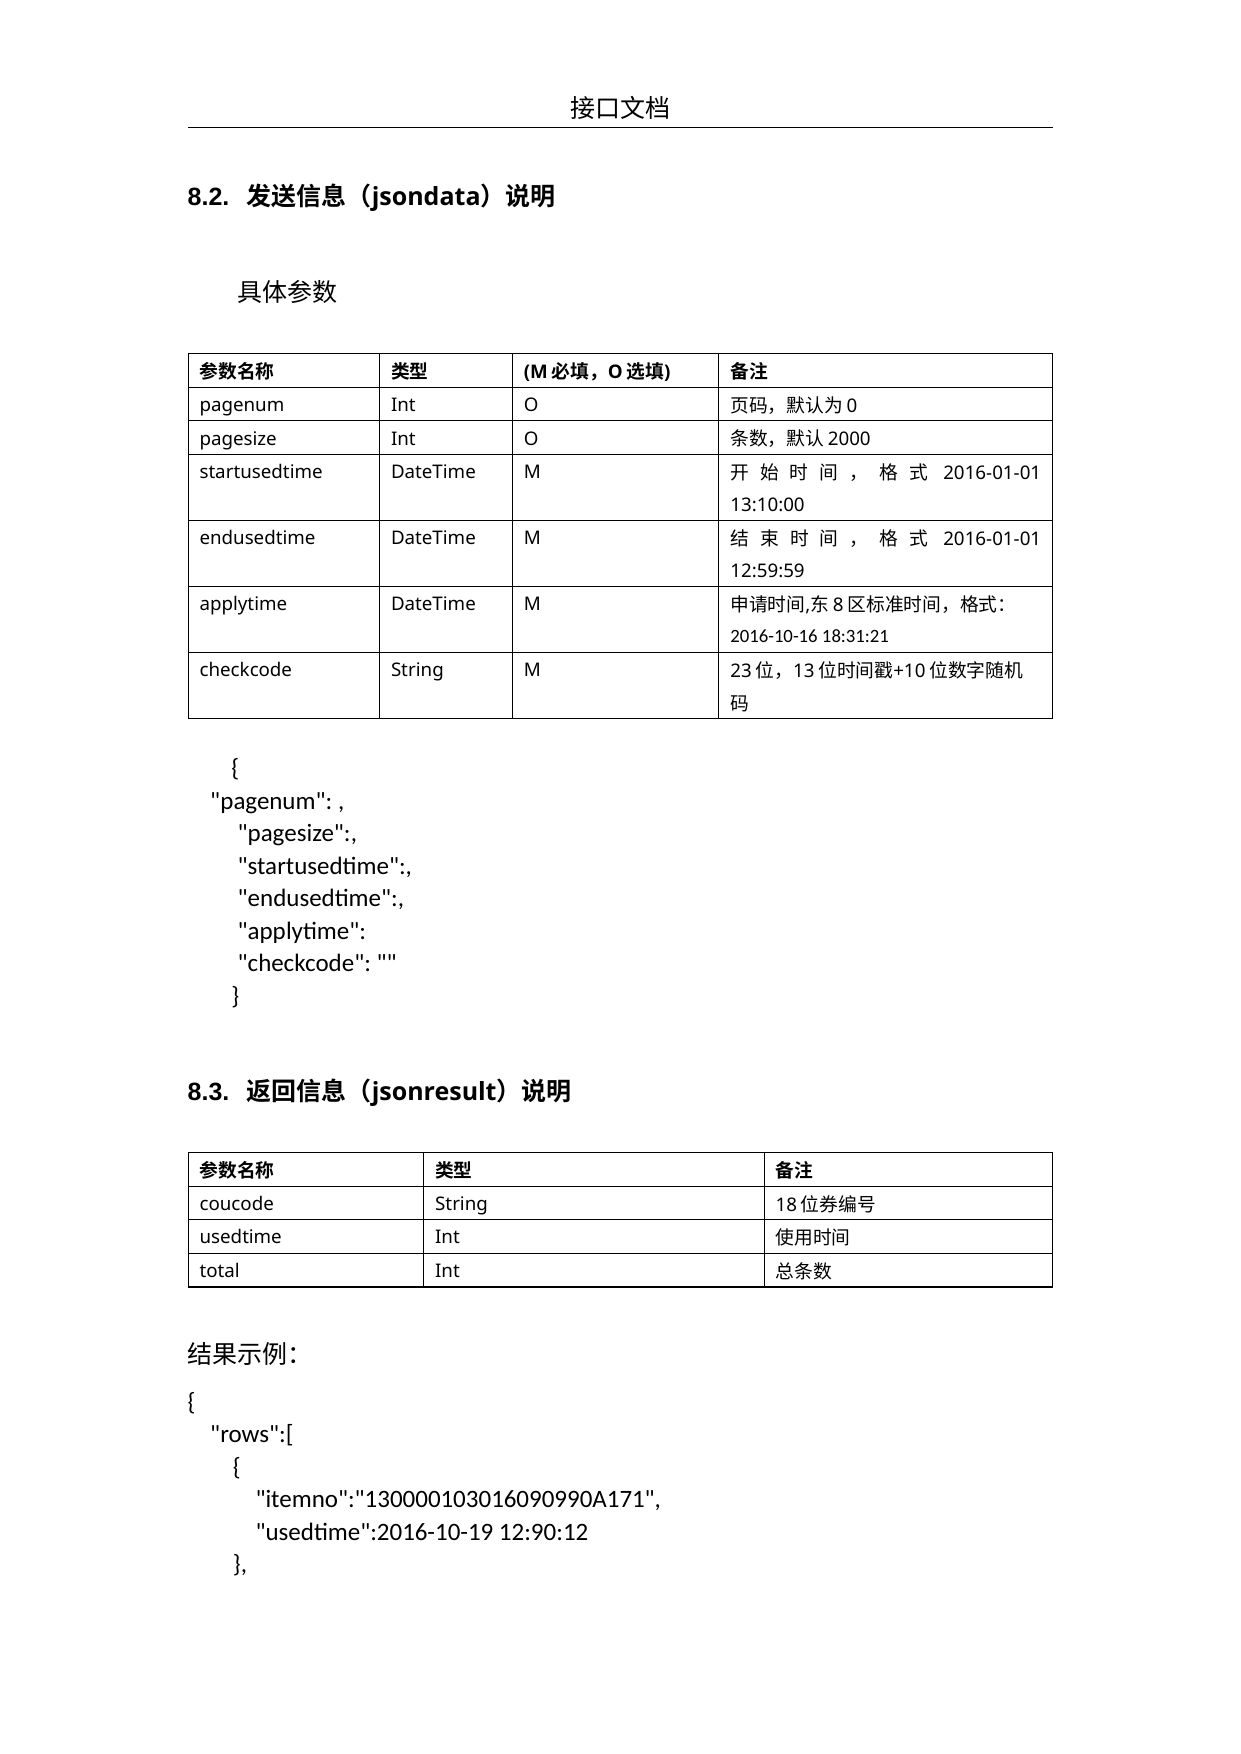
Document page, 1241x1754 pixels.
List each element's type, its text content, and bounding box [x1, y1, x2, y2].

table_cell pagesize [189, 421, 379, 454]
table_cell usedtime [189, 1220, 423, 1253]
table_cell DateTime [380, 587, 512, 652]
text }, [187, 1547, 1053, 1580]
text { [187, 1450, 1053, 1482]
table_cell 页码，默认为0 [719, 388, 1052, 420]
text "endusedtime":, [187, 882, 1053, 914]
table_header 备注 [765, 1153, 1052, 1186]
table_cell endusedtime [189, 521, 379, 586]
table_cell 开始时间，格式2016-01-01 13:10:00 [719, 455, 1052, 520]
text "applytime": [187, 914, 1053, 947]
text "pagesize":, [187, 817, 1053, 849]
table_cell Int [424, 1254, 764, 1286]
table_cell Int [424, 1220, 764, 1253]
table_cell 总条数 [765, 1254, 1052, 1286]
table_cell startusedtime [189, 455, 379, 520]
table_header 参数名称 [189, 354, 379, 387]
table_header 类型 [424, 1153, 764, 1186]
text "usedtime":2016-10-19 12:90:12 [187, 1515, 1053, 1547]
table_cell String [380, 653, 512, 718]
text "itemno":"130000103016090990A171", [187, 1482, 1053, 1515]
table_header (M必填，O选填) [513, 354, 718, 387]
table_cell pagenum [189, 388, 379, 420]
text "rows":[ [187, 1417, 1053, 1450]
table_cell total [189, 1254, 423, 1286]
text 具体参数 [187, 258, 1053, 323]
table_header 参数名称 [189, 1153, 423, 1186]
text { [187, 1385, 1053, 1417]
subtitle 发送信息（jsondata）说明 [187, 162, 1053, 227]
table_cell M [513, 455, 718, 520]
table_cell Int [380, 388, 512, 420]
table_cell applytime [189, 587, 379, 652]
text "checkcode": "" [187, 947, 1053, 979]
table_cell 结束时间，格式2016-01-01 12:59:59 [719, 521, 1052, 586]
table_cell DateTime [380, 521, 512, 586]
text { [187, 752, 1053, 784]
table_header 类型 [380, 354, 512, 387]
table_cell checkcode [189, 653, 379, 718]
table_cell DateTime [380, 455, 512, 520]
table_cell coucode [189, 1187, 423, 1219]
table_cell String [424, 1187, 764, 1219]
table_cell O [513, 388, 718, 420]
table_cell M [513, 521, 718, 586]
table_cell 18位券编号 [765, 1187, 1052, 1219]
text } [187, 979, 1053, 1012]
table_cell O [513, 421, 718, 454]
text 结果示例： [187, 1320, 1053, 1385]
text "pagenum": , [187, 784, 1053, 817]
subtitle 返回信息（jsonresult）说明 [187, 1057, 1053, 1122]
text "startusedtime":, [187, 849, 1053, 882]
table_header 备注 [719, 354, 1052, 387]
table_cell 使用时间 [765, 1220, 1052, 1253]
table_cell M [513, 587, 718, 652]
table_cell Int [380, 421, 512, 454]
table_cell M [513, 653, 718, 718]
table_cell 条数，默认2000 [719, 421, 1052, 454]
